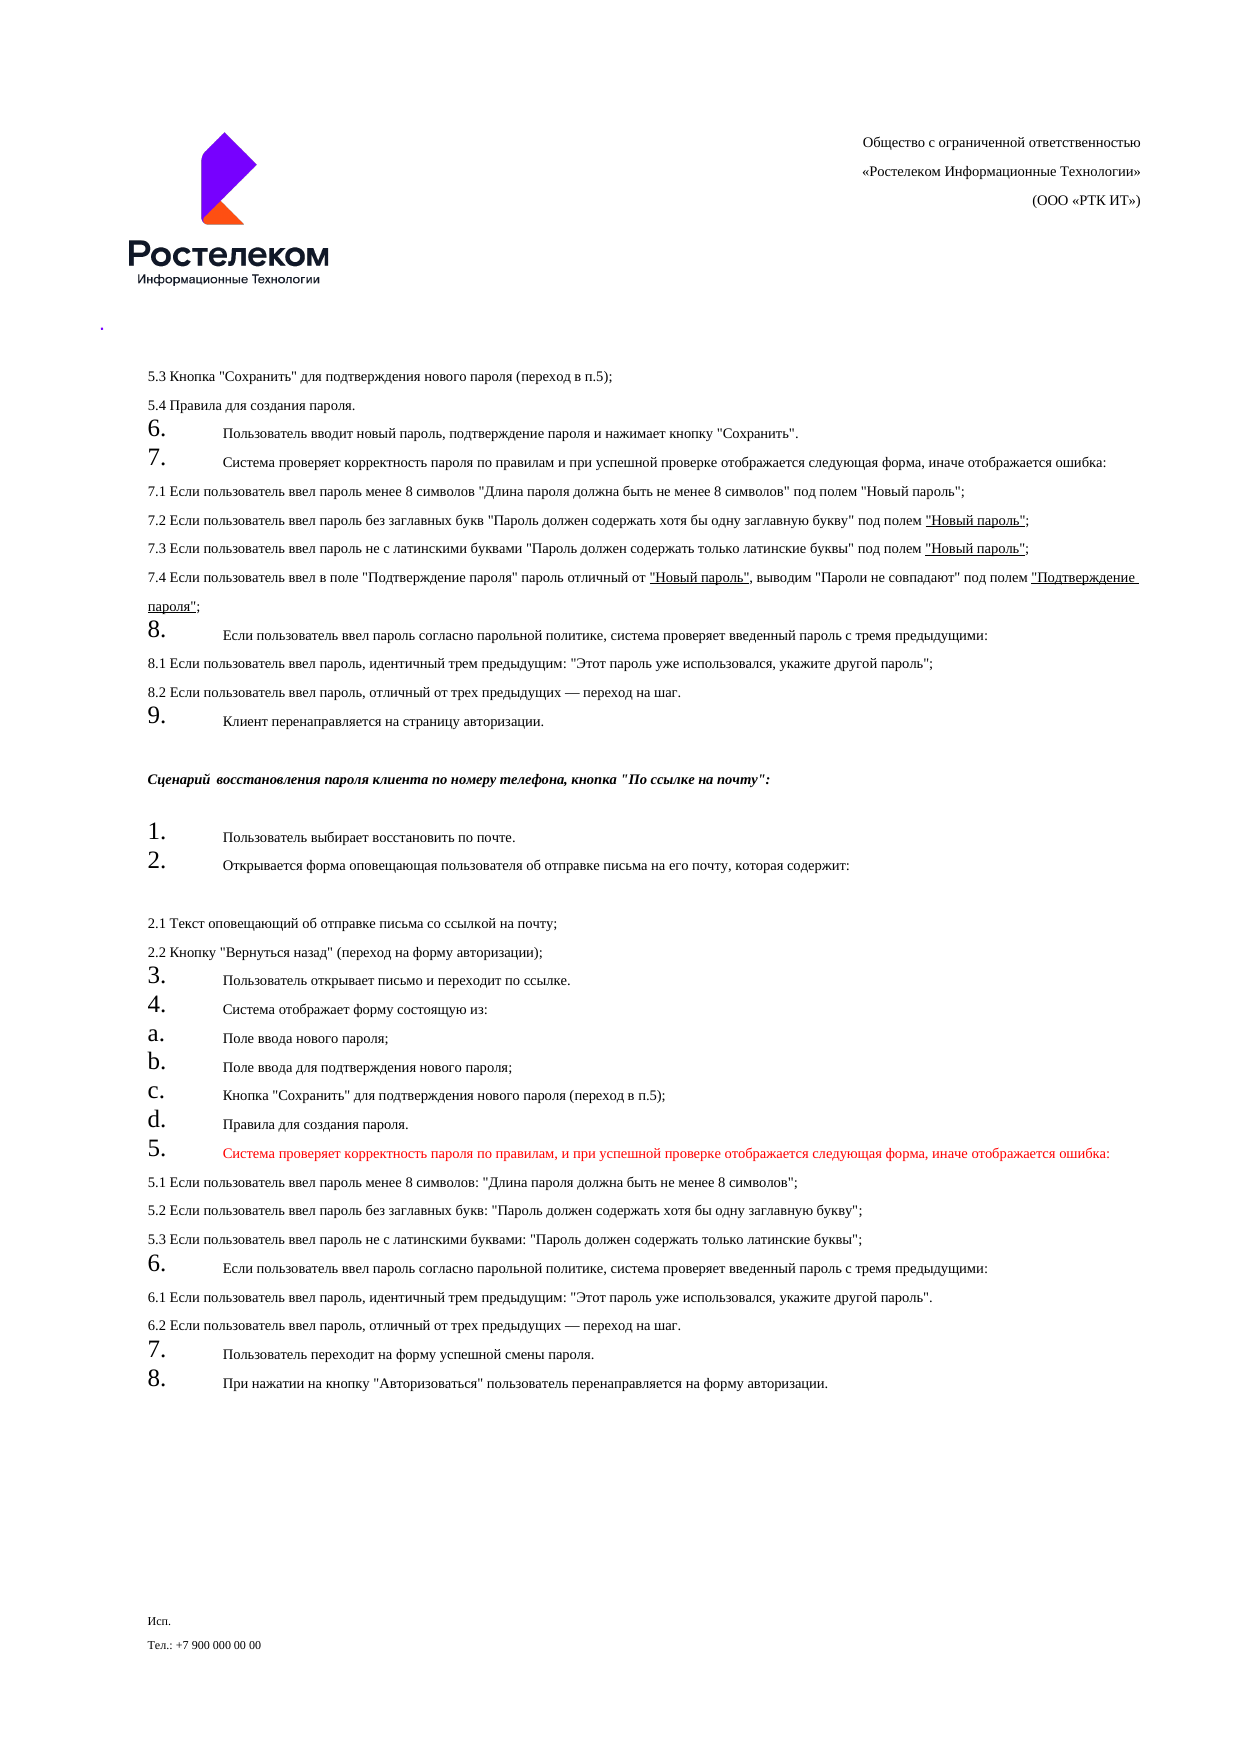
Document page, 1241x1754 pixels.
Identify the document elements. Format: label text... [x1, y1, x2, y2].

text Сценарий восстановления пароля клиента по номеру телефона, кнопка "По ссылке на почту": [147, 758, 1152, 787]
list Если пользователь ввел пароль согласно парольной политике, система проверяет введенный пароль с тремя предыдущими: 6.1 Если пользователь ввел пароль, идентичный трем предыдущим: "Этот пароль уже использовался, укажите другой пароль". 6.2 Если пользователь ввел пароль, отличный от трех предыдущих — переход на шаг. [147, 1248, 1152, 1334]
list При нажатии на кнопку "Авторизоваться" пользователь перенаправляется на форму авторизации. [147, 1363, 1152, 1391]
list Открывается форма оповещающая пользователя об отправке письма на его почту, которая содержит: 2.1 Текст оповещающий об отправке письма со ссылкой на почту; 2.2 Кнопку "Вернуться назад" (переход на форму авторизации); [147, 845, 1152, 960]
list Поле ввода нового пароля; [147, 1018, 1152, 1046]
list Если пользователь ввел пароль согласно парольной политике, система проверяет введенный пароль с тремя предыдущими: 8.1 Если пользователь ввел пароль, идентичный трем предыдущим: "Этот пароль уже использовался, укажите другой пароль"; 8.2 Если пользователь ввел пароль, отличный от трех предыдущих — переход на шаг. [147, 614, 1152, 701]
list Система отображает форму состоящую из: [147, 989, 1152, 1018]
list Клиент перенаправляется на страницу авторизации. [147, 701, 1152, 729]
list Пользователь вводит новый пароль, подтверждение пароля и нажимает кнопку "Сохранить". [147, 413, 1152, 442]
list Пользователь выбирает восстановить по почте. [147, 816, 1152, 845]
list Пользователь открывает письмо и переходит по ссылке. [147, 960, 1152, 989]
list Правила для создания пароля. [147, 1104, 1152, 1133]
list Система проверяет корректность пароля по правилам, и при успешной проверке отображается следующая форма, иначе отображается ошибка: 5.1 Если пользователь ввел пароль менее 8 символов: "Длина пароля должна быть не менее 8 символов"; 5.2 Если пользователь ввел пароль без заглавных букв: "Пароль должен содержать хотя бы одну заглавную букву"; 5.3 Если пользователь ввел пароль не с латинскими буквами: "Пароль должен содержать только латинские буквы"; [147, 1133, 1152, 1248]
list Кнопка "Сохранить" для подтверждения нового пароля (переход в п.5); [147, 1075, 1152, 1104]
list Пользователь переходит на форму успешной смены пароля. [147, 1334, 1152, 1363]
list Система проверяет корректность пароля по правилам и при успешной проверке отображается следующая форма, иначе отображается ошибка: 7.1 Если пользователь ввел пароль менее 8 символов "Длина пароля должна быть не менее 8 символов" под полем "Новый пароль"; 7.2 Если пользователь ввел пароль без заглавных букв "Пароль должен содержать хотя бы одну заглавную букву" под полем "Новый пароль"; 7.3 Если пользователь ввел пароль не с латинскими буквами "Пароль должен содержать только латинские буквы" под полем "Новый пароль"; 7.4 Если пользователь ввел в поле "Подтверждение пароля" пароль отличный от "Новый пароль", выводим "Пароли не совпадают" под полем "Подтверждение пароля"; [147, 442, 1152, 614]
list Поле ввода для подтверждения нового пароля; [147, 1046, 1152, 1075]
picture [129, 132, 329, 287]
